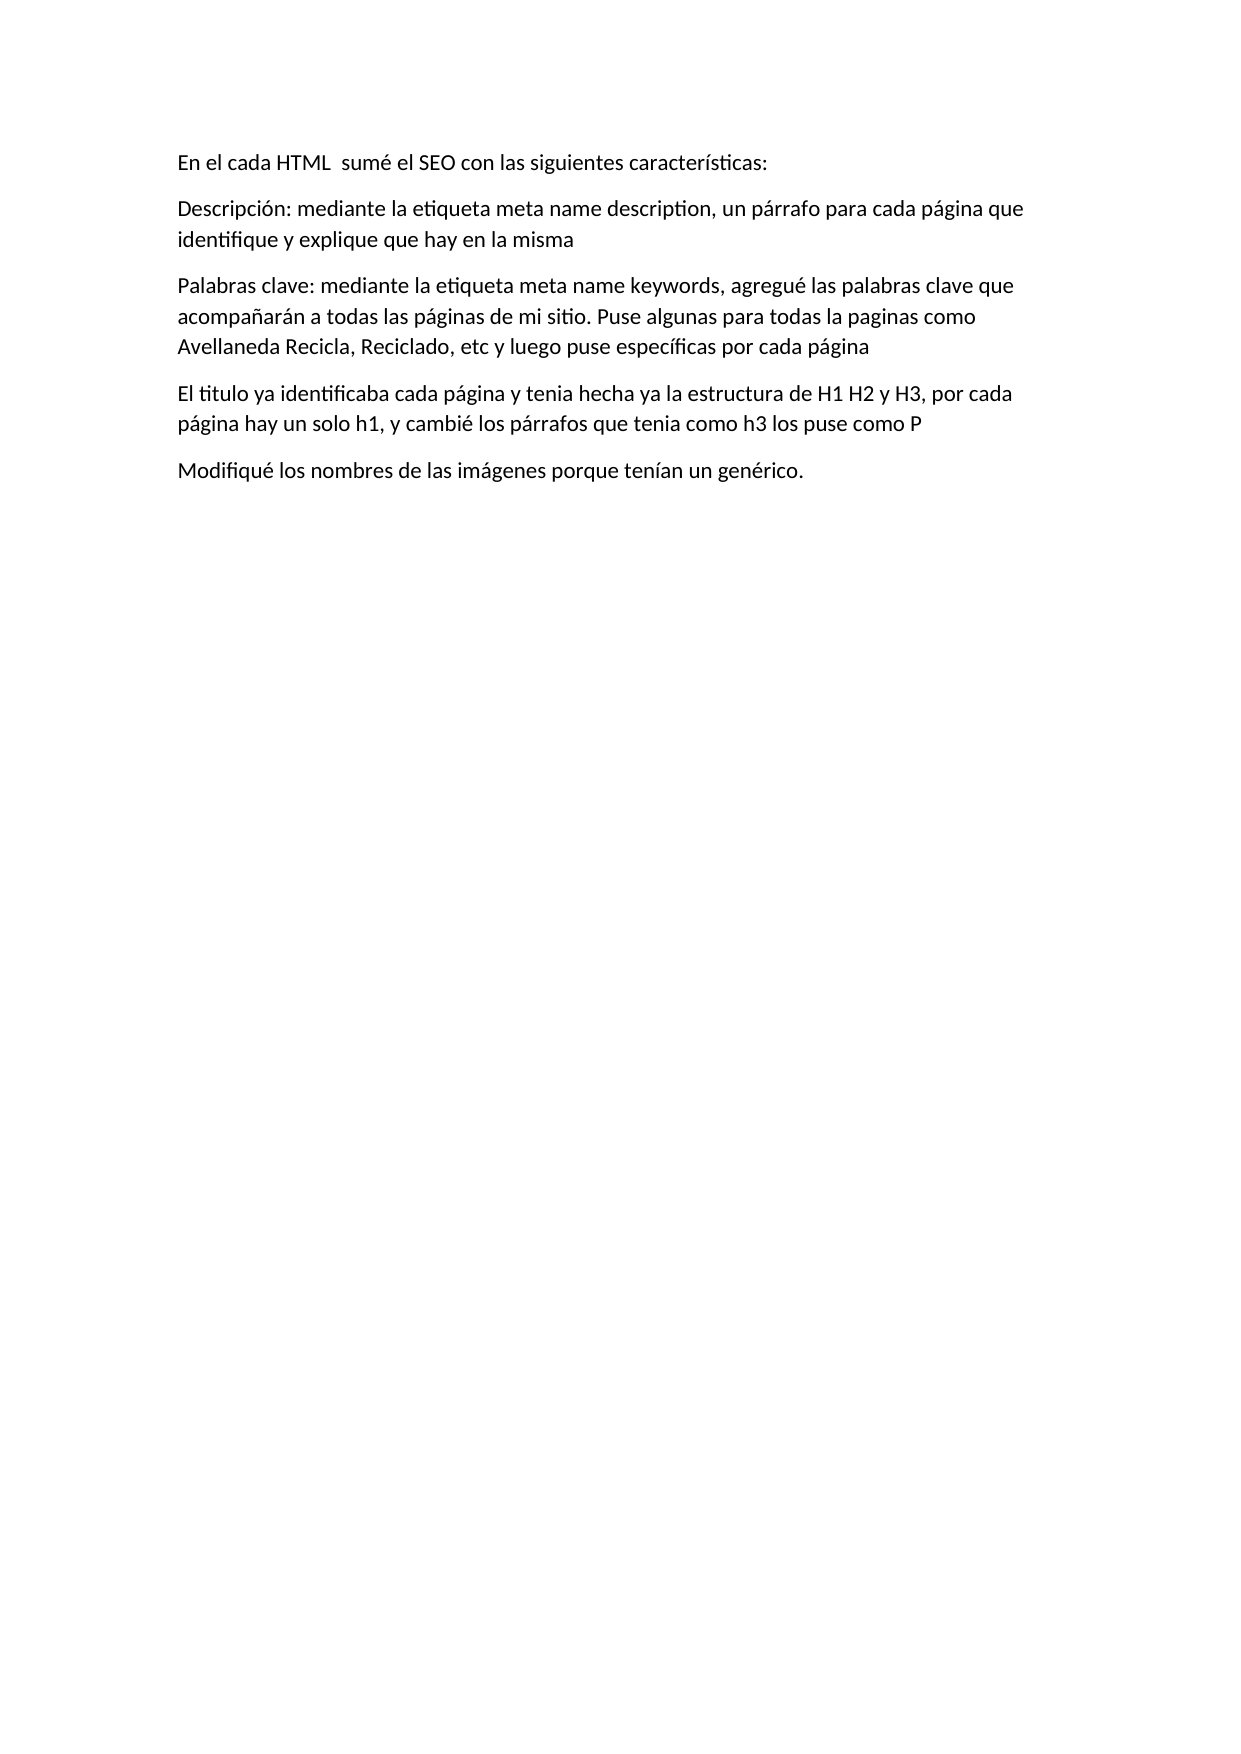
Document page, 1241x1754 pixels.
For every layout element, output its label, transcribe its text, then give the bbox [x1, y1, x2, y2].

text En el cada HTML sumé el SEO con las siguientes características: [177, 148, 1063, 176]
text Palabras clave: mediante la etiqueta meta name keywords, agregué las palabras clave que acompañarán a todas las páginas de mi sitio. Puse algunas para todas la paginas como Avellaneda Recicla, Reciclado, etc y luego puse específicas por cada página [177, 272, 1063, 360]
text Modifiqué los nombres de las imágenes porque tenían un genérico. [177, 456, 1063, 484]
text El titulo ya identificaba cada página y tenia hecha ya la estructura de H1 H2 y H3, por cada página hay un solo h1, y cambié los párrafos que tenia como h3 los puse como P [177, 379, 1063, 437]
text Descripción: mediante la etiqueta meta name description, un párrafo para cada página que identifique y explique que hay en la misma [177, 194, 1063, 253]
